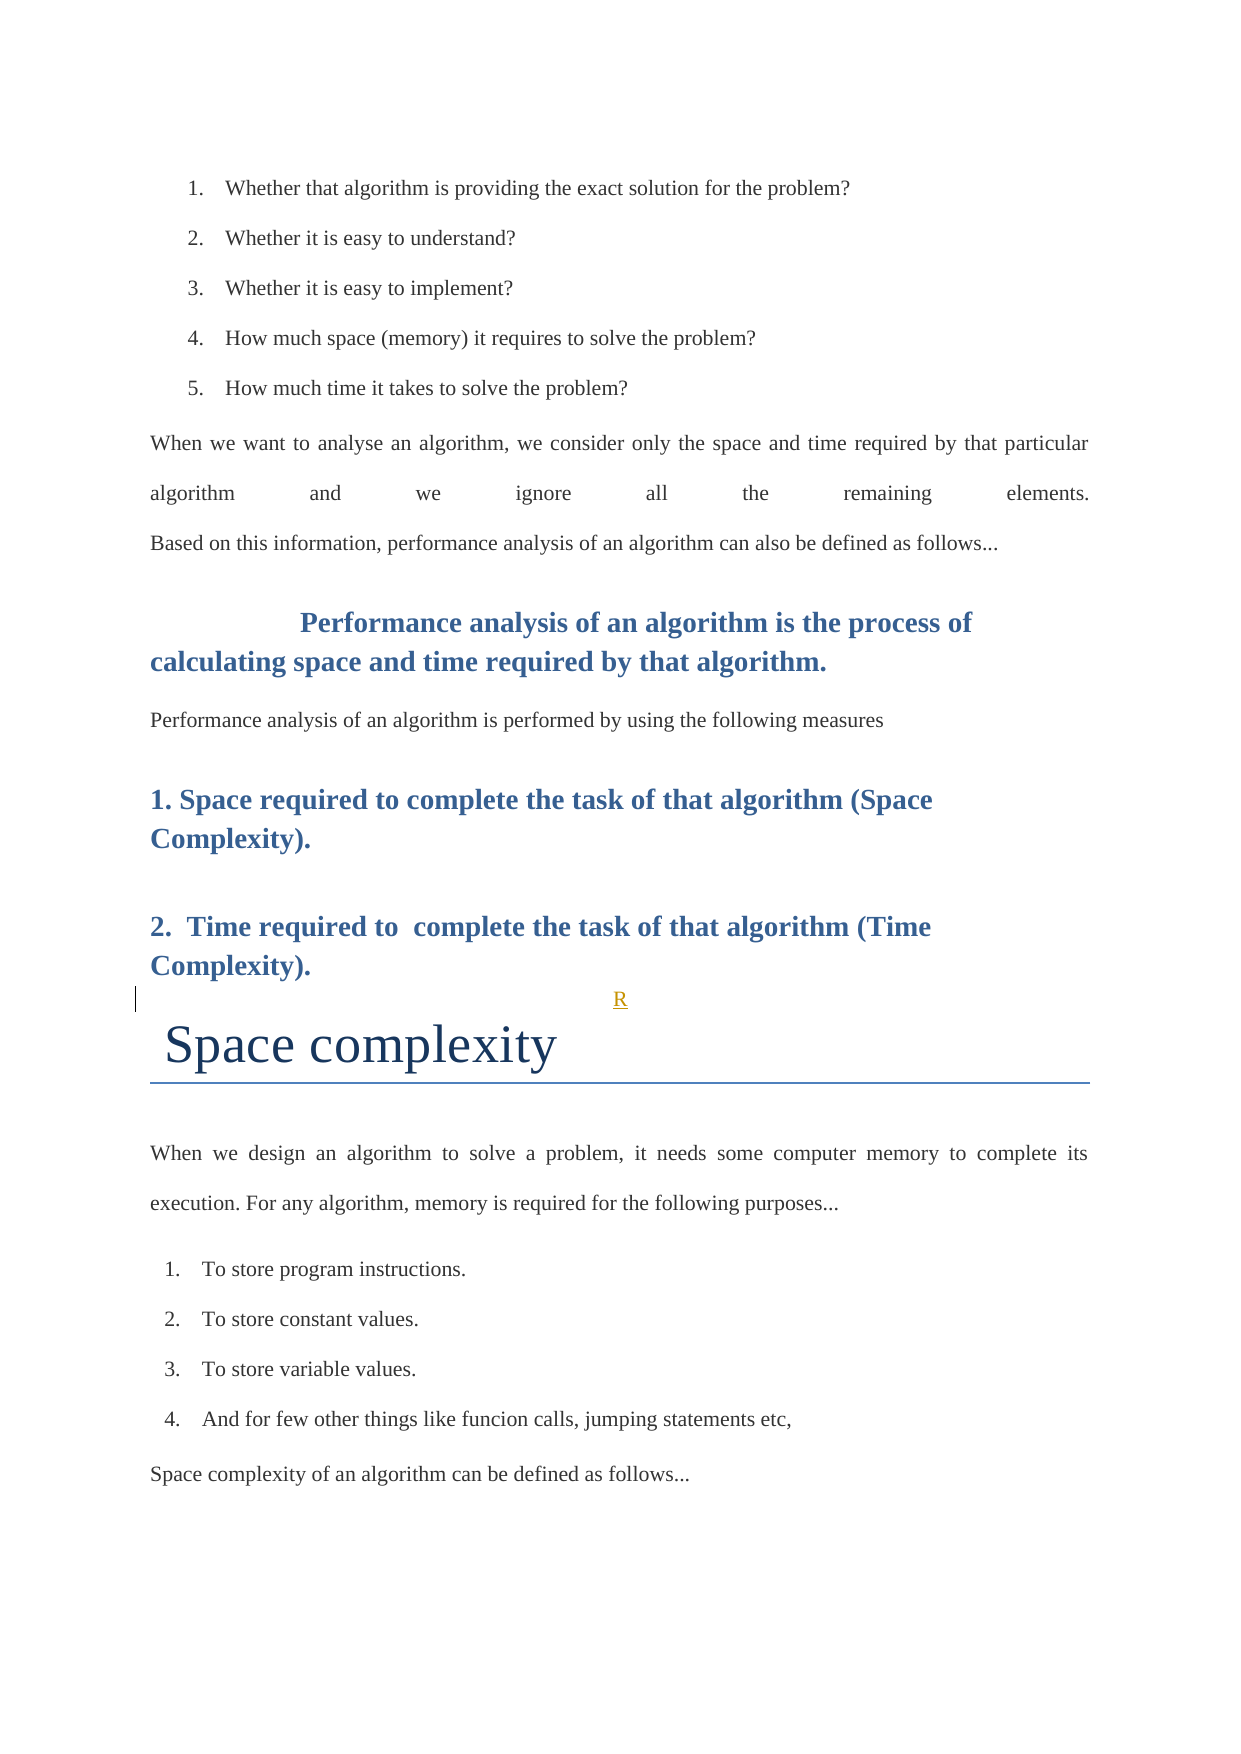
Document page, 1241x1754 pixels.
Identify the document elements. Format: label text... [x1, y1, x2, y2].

list And for few other things like funcion calls, jumping statements etc, [164, 1381, 1090, 1431]
list Whether it is easy to implement? [187, 250, 1090, 300]
list To store constant values. [164, 1281, 1090, 1331]
list How much time it takes to solve the problem? [187, 350, 1090, 400]
text When we want to analyse an algorithm, we consider only the space and time required by that particular algorithm and we ignore all the remaining elements. Based on this information, performance analysis of an algorithm can also be defined as follows... [150, 405, 1090, 555]
list To store variable values. [164, 1331, 1090, 1381]
list Whether that algorithm is providing the exact solution for the problem? [187, 150, 1090, 200]
title Space complexity [150, 1012, 1090, 1082]
list To store program instructions. [164, 1231, 1090, 1281]
text Performance analysis of an algorithm is performed by using the following measures [150, 682, 1090, 732]
list Whether it is easy to understand? [187, 200, 1090, 250]
text Space complexity of an algorithm can be defined as follows... [150, 1436, 1090, 1486]
list How much space (memory) it requires to solve the problem? [187, 300, 1090, 350]
subtitle Performance analysis of an algorithm is the process of calculating space and time required by that algorithm. [150, 605, 1090, 677]
subtitle 2. Time required to complete the task of that algorithm (Time Complexity). [150, 909, 1090, 981]
text When we design an algorithm to solve a problem, it needs some computer memory to complete its execution. For any algorithm, memory is required for the following purposes... [150, 1116, 1090, 1216]
subtitle 1. Space required to complete the task of that algorithm (Space Complexity). [150, 782, 1090, 854]
